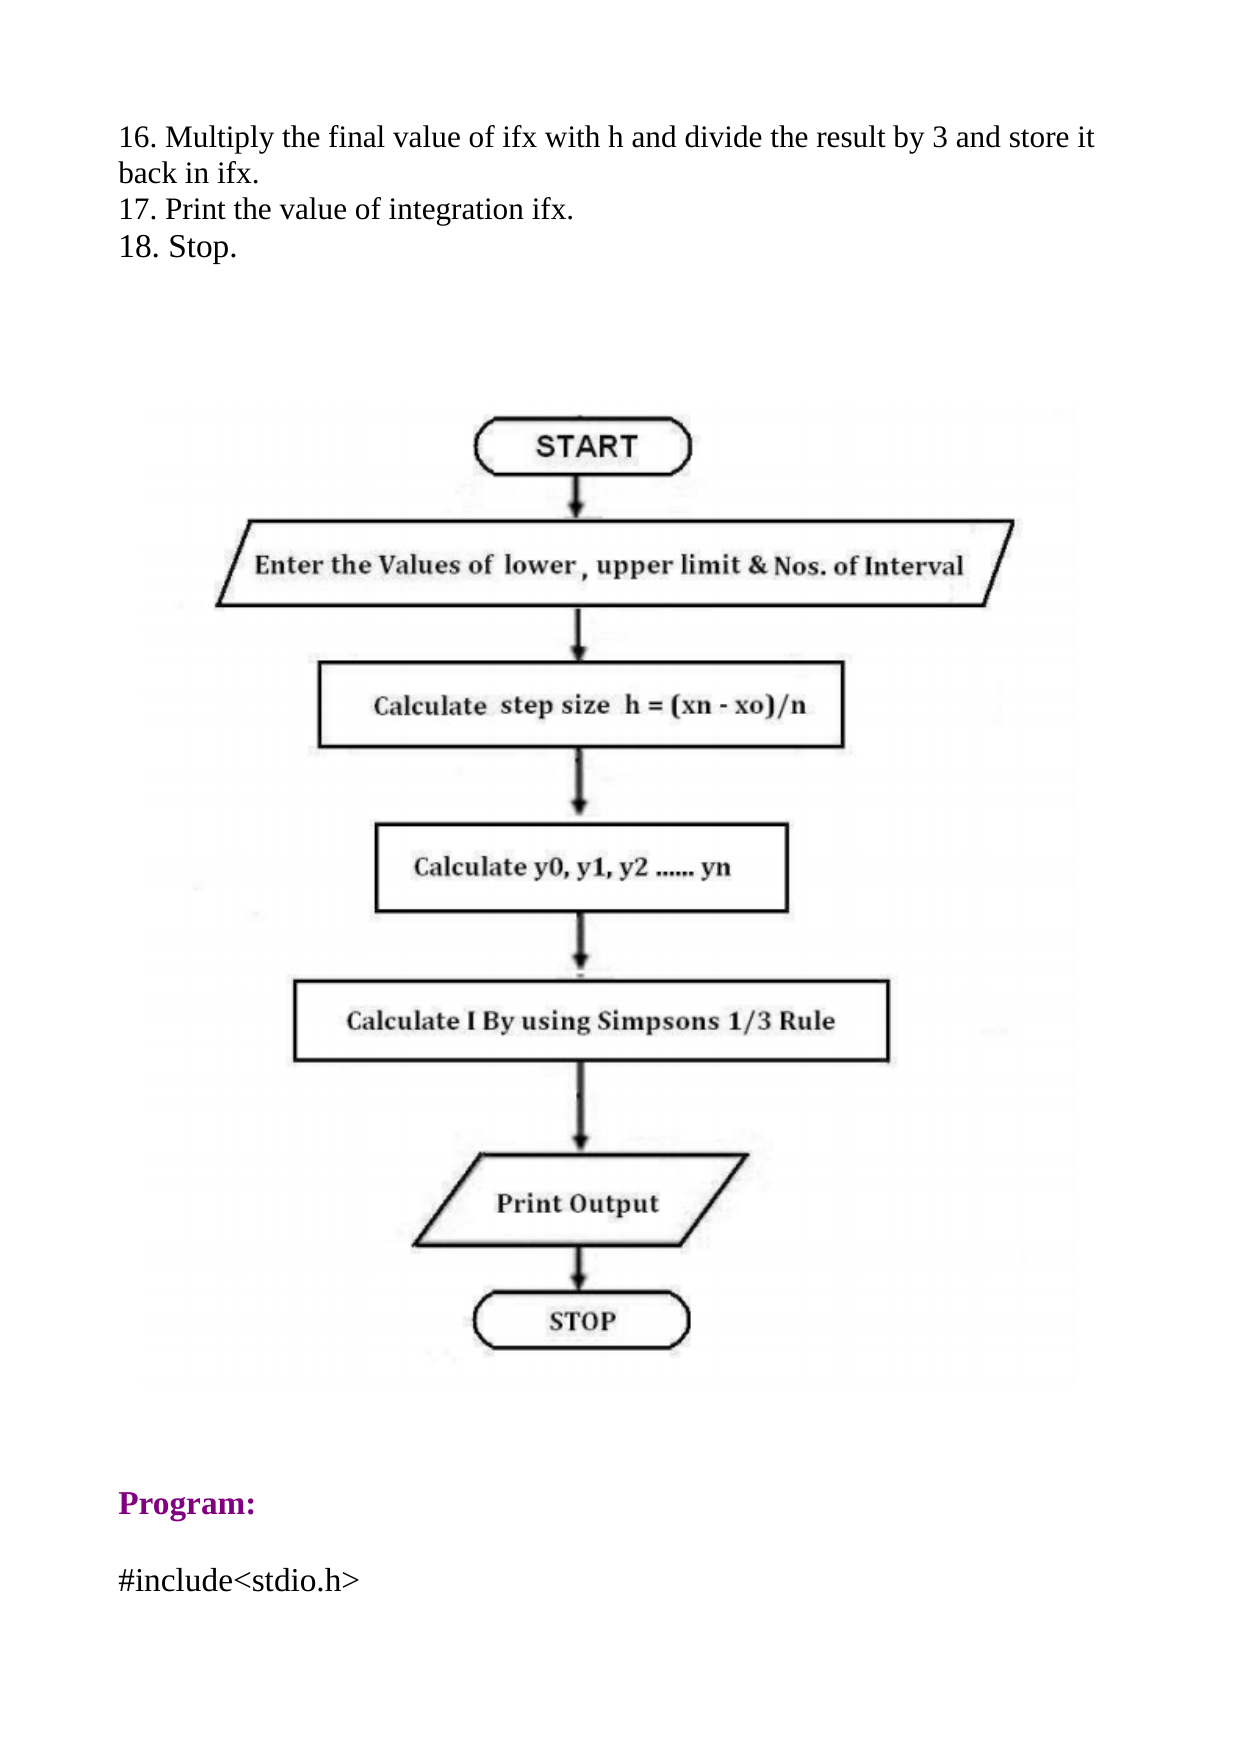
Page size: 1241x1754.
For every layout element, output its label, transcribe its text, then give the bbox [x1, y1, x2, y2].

text 18. Stop. [118, 226, 1122, 264]
text 16. Multiply the final value of ifx with h and divide the result by 3 and store it back in ifx. [118, 118, 1122, 190]
text Program: [118, 1483, 1122, 1522]
text 17. Print the value of integration ifx. [118, 190, 1122, 226]
picture [134, 341, 1107, 1407]
text #include<stdio.h> [118, 1560, 1122, 1598]
